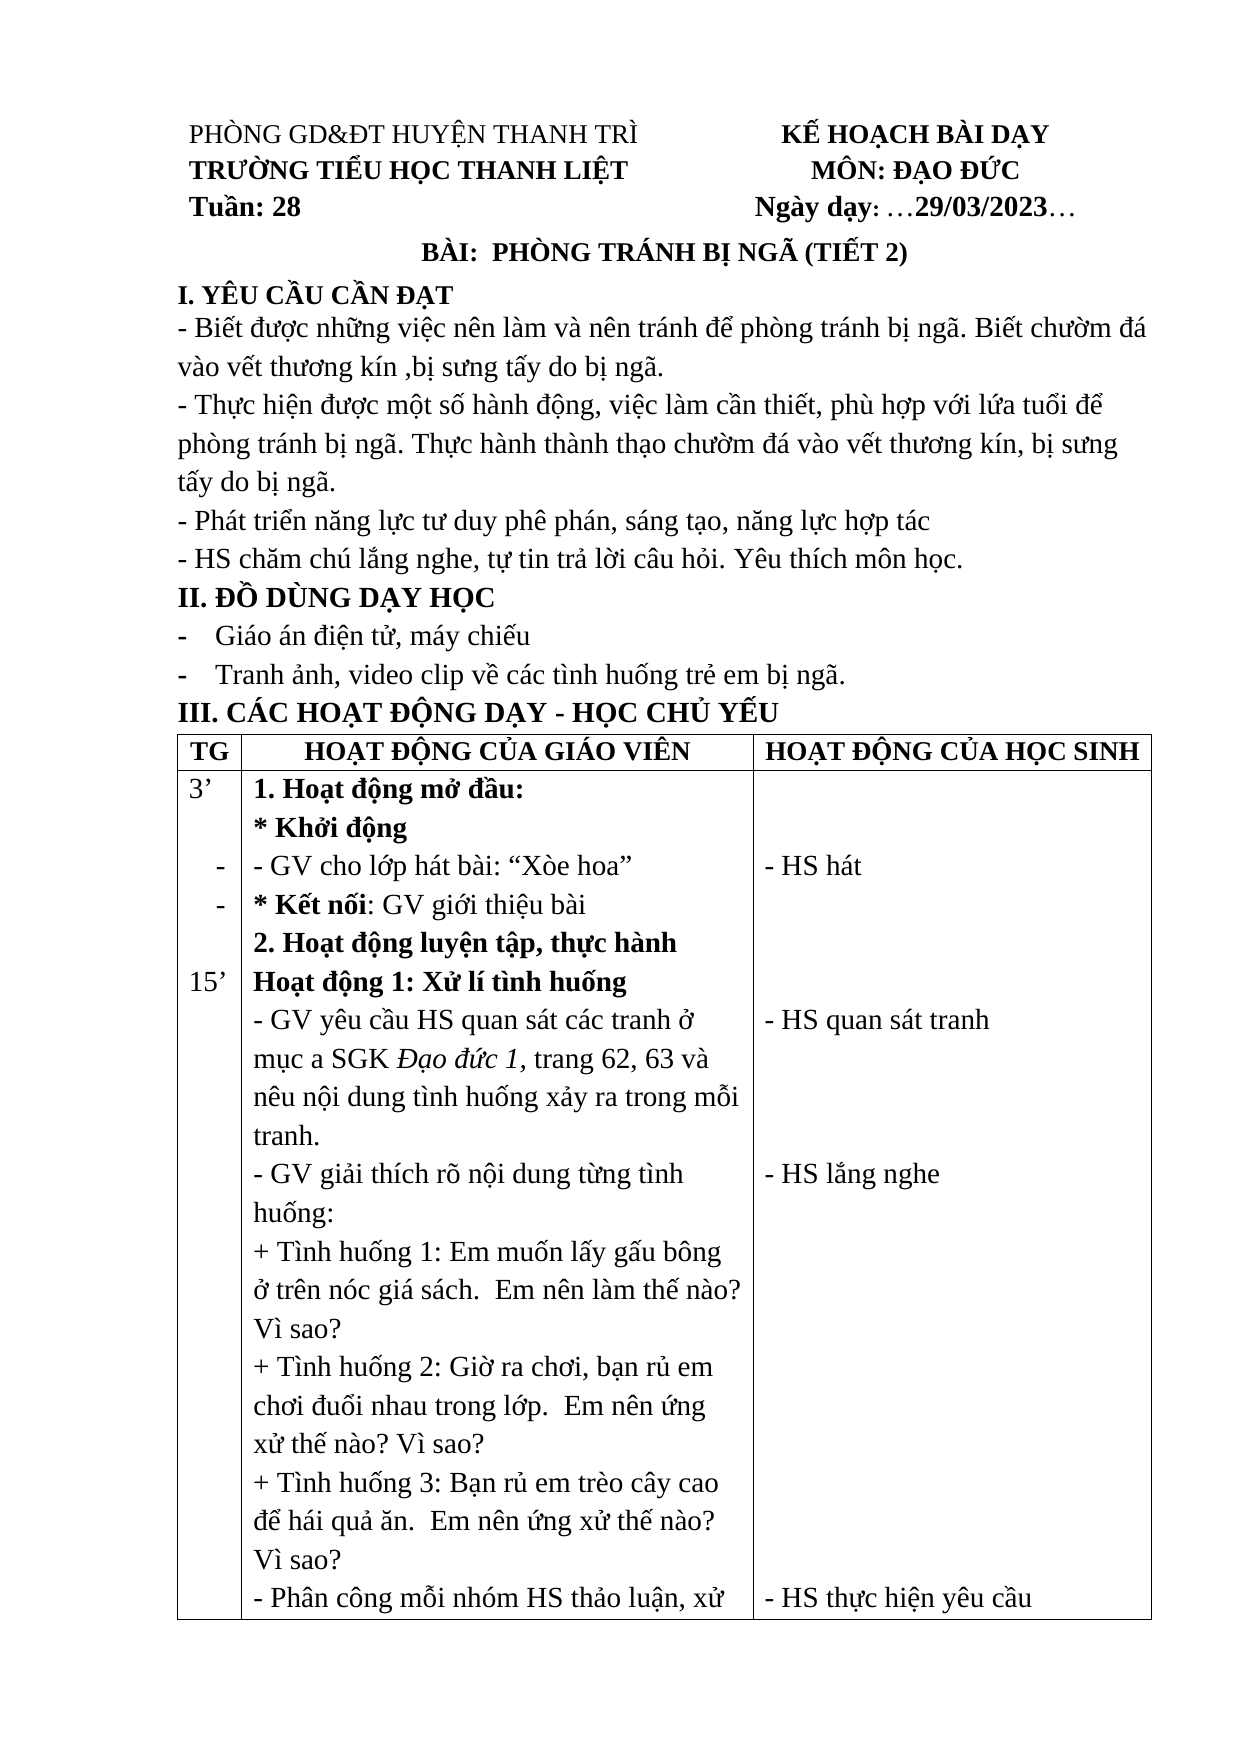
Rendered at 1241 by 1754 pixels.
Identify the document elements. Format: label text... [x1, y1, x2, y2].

text III. CÁC HOẠT ĐỘNG DẠY - HỌC CHỦ YẾU [177, 696, 1152, 729]
table_cell BÀI: PHÒNG TRÁNH BỊ NGÃ (TIẾT 2) [177, 236, 1152, 279]
table_header HOẠT ĐỘNG CỦA HỌC SINH [754, 735, 1151, 770]
list Giáo án điện tử, máy chiếu [177, 618, 1152, 652]
text - Biết được những việc nên làm và nên tránh để phòng tránh bị ngã. Biết chườm đá vào vết thương kín ,bị sưng tấy do bị ngã. [177, 310, 1152, 382]
table_header TG [178, 735, 241, 770]
text - Phát triển năng lực tư duy phê phán, sáng tạo, năng lực hợp tác [177, 503, 1152, 536]
text I. YÊU CẦU CẦN ĐẠT [177, 279, 1152, 310]
list Tranh ảnh, video clip về các tình huống trẻ em bị ngã. [177, 657, 1152, 691]
text - Thực hiện được một số hành động, việc làm cần thiết, phù hợp với lứa tuổi để phòng tránh bị ngã. Thực hành thành thạo chườm đá vào vết thương kín, bị sưng tấy do bị ngã. [177, 387, 1152, 498]
table_header PHÒNG GD&ĐT HUYỆN THANH TRÌ TRƯỜNG TIỂU HỌC THANH LIỆT Tuần: 28 [177, 118, 679, 236]
table_cell 3’ 15’ 10’ 7’ [178, 771, 241, 1619]
text II. ĐỒ DÙNG DẠY HỌC [177, 580, 1152, 613]
table_header HOẠT ĐỘNG CỦA GIÁO VIÊN [242, 735, 753, 770]
text - HS chăm chú lắng nghe, tự tin trả lời câu hỏi. Yêu thích môn học. [177, 541, 1152, 575]
table_header KẾ HOẠCH BÀI DẠY MÔN: ĐẠO ĐỨC Ngày dạy: …29/03/2023… [679, 118, 1152, 236]
